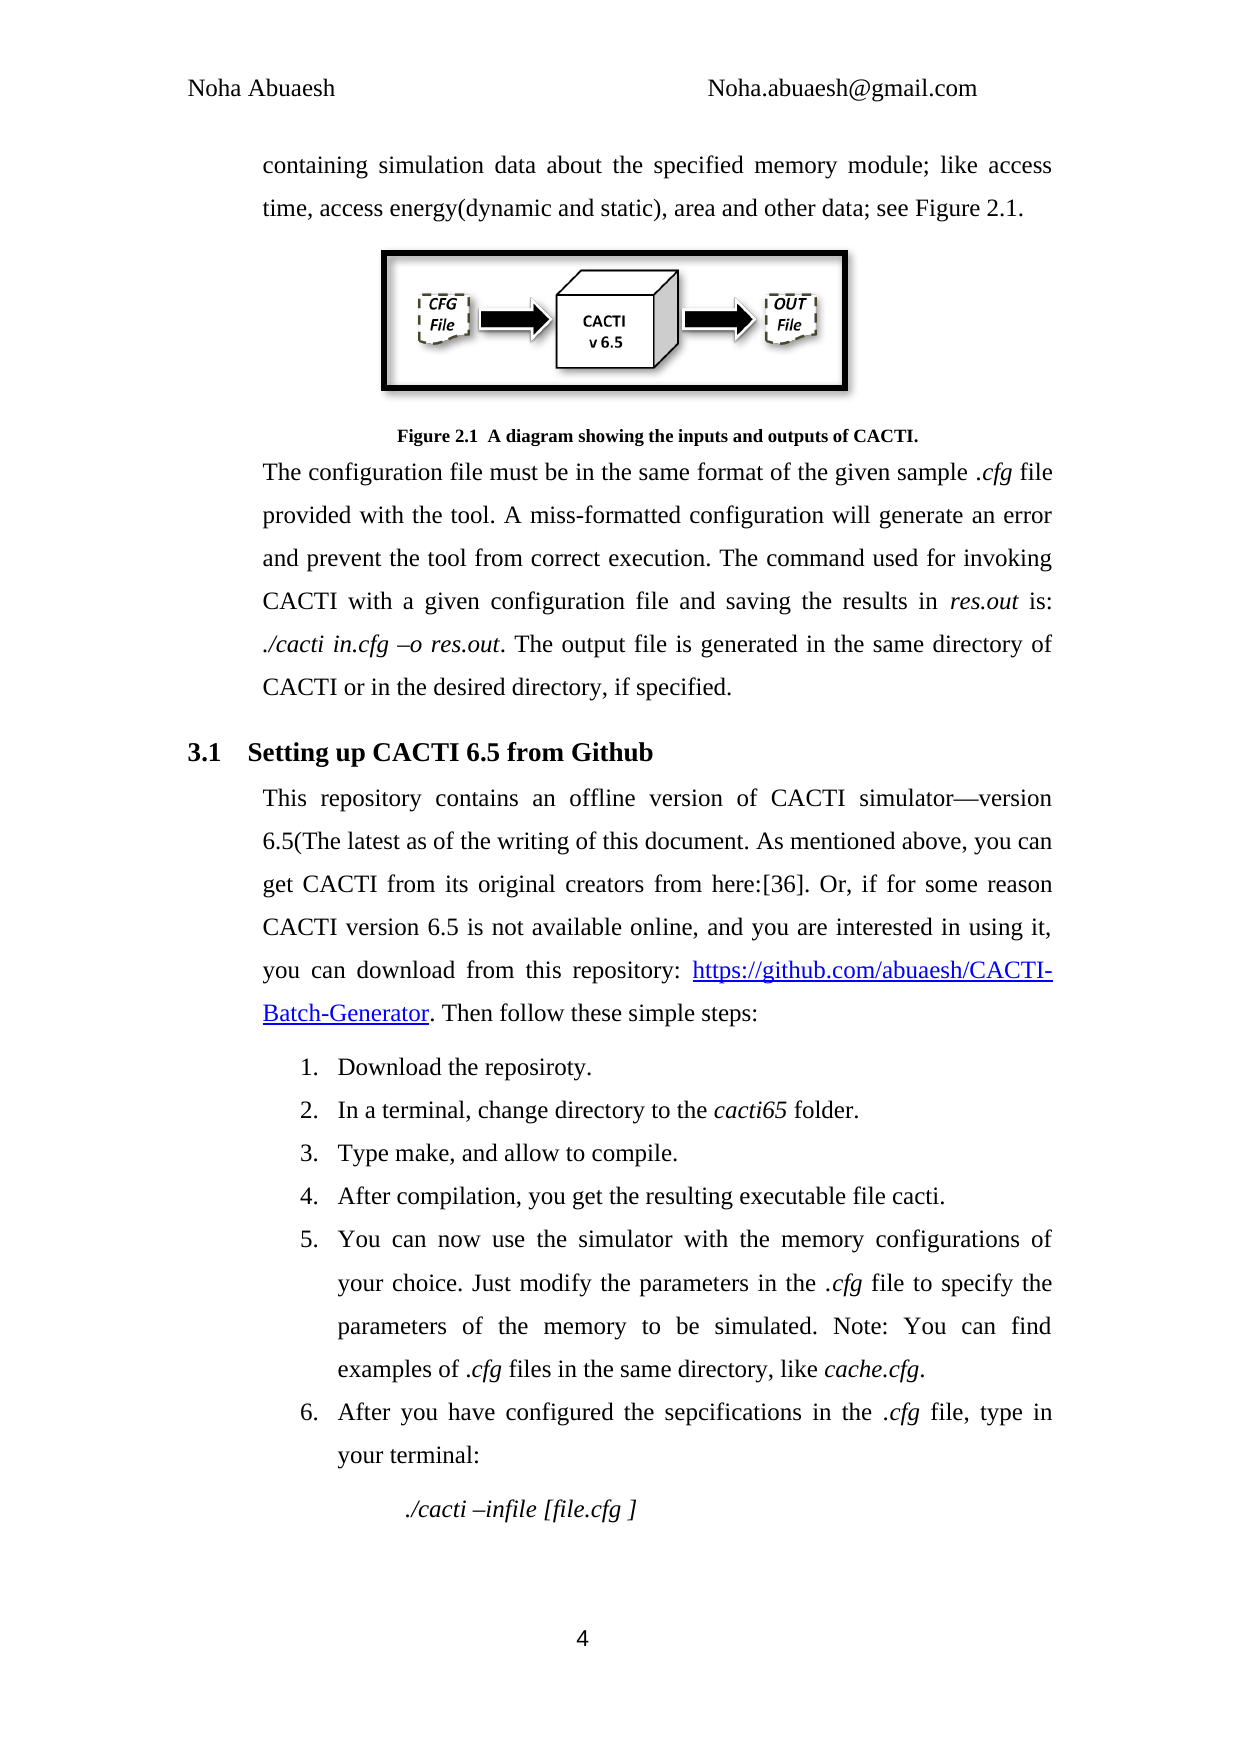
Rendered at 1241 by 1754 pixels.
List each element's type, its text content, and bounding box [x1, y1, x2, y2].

text This repository contains an offline version of CACTI simulator—version 6.5(The latest as of the writing of this document. As mentioned above, you can get CACTI from its original creators from here:[36]. Or, if for some reason CACTI version 6.5 is not available online, and you are interested in using it, you can download from this repository: https://github.com/abuaesh/CACTI-Batch-Generator. Then follow these simple steps: [262, 783, 1053, 1027]
text Figure 2.1 A diagram showing the inputs and outputs of CACTI. [262, 425, 1053, 446]
picture [417, 269, 820, 369]
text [262, 150, 1053, 222]
text The configuration file must be in the same format of the given sample .cfg file provided with the tool. A miss-formatted configuration will generate an error and prevent the tool from correct execution. The command used for invoking CACTI with a given configuration file and saving the results in res.out is: ./cacti in.cfg –o res.out. The output file is generated in the same directory of CACTI or in the desired directory, if specified. [262, 457, 1053, 701]
list After you have configured the sepcifications in the .cfg file, type in your terminal: [300, 1397, 1053, 1469]
list Download the reposiroty. [300, 1052, 1053, 1081]
list You can now use the simulator with the memory configurations of your choice. Just modify the parameters in the .cfg file to specify the parameters of the memory to be simulated. Note: You can find examples of .cfg files in the same directory, like cache.cfg. [300, 1224, 1053, 1383]
list In a terminal, change directory to the cacti65 folder. [300, 1095, 1053, 1124]
list Type make, and allow to compile. [300, 1138, 1053, 1167]
list After compilation, you get the resulting executable file cacti. [300, 1181, 1053, 1210]
text ./cacti –infile [file.cfg ] [403, 1494, 1053, 1522]
subtitle Setting up CACTI 6.5 from Github [187, 736, 1053, 767]
